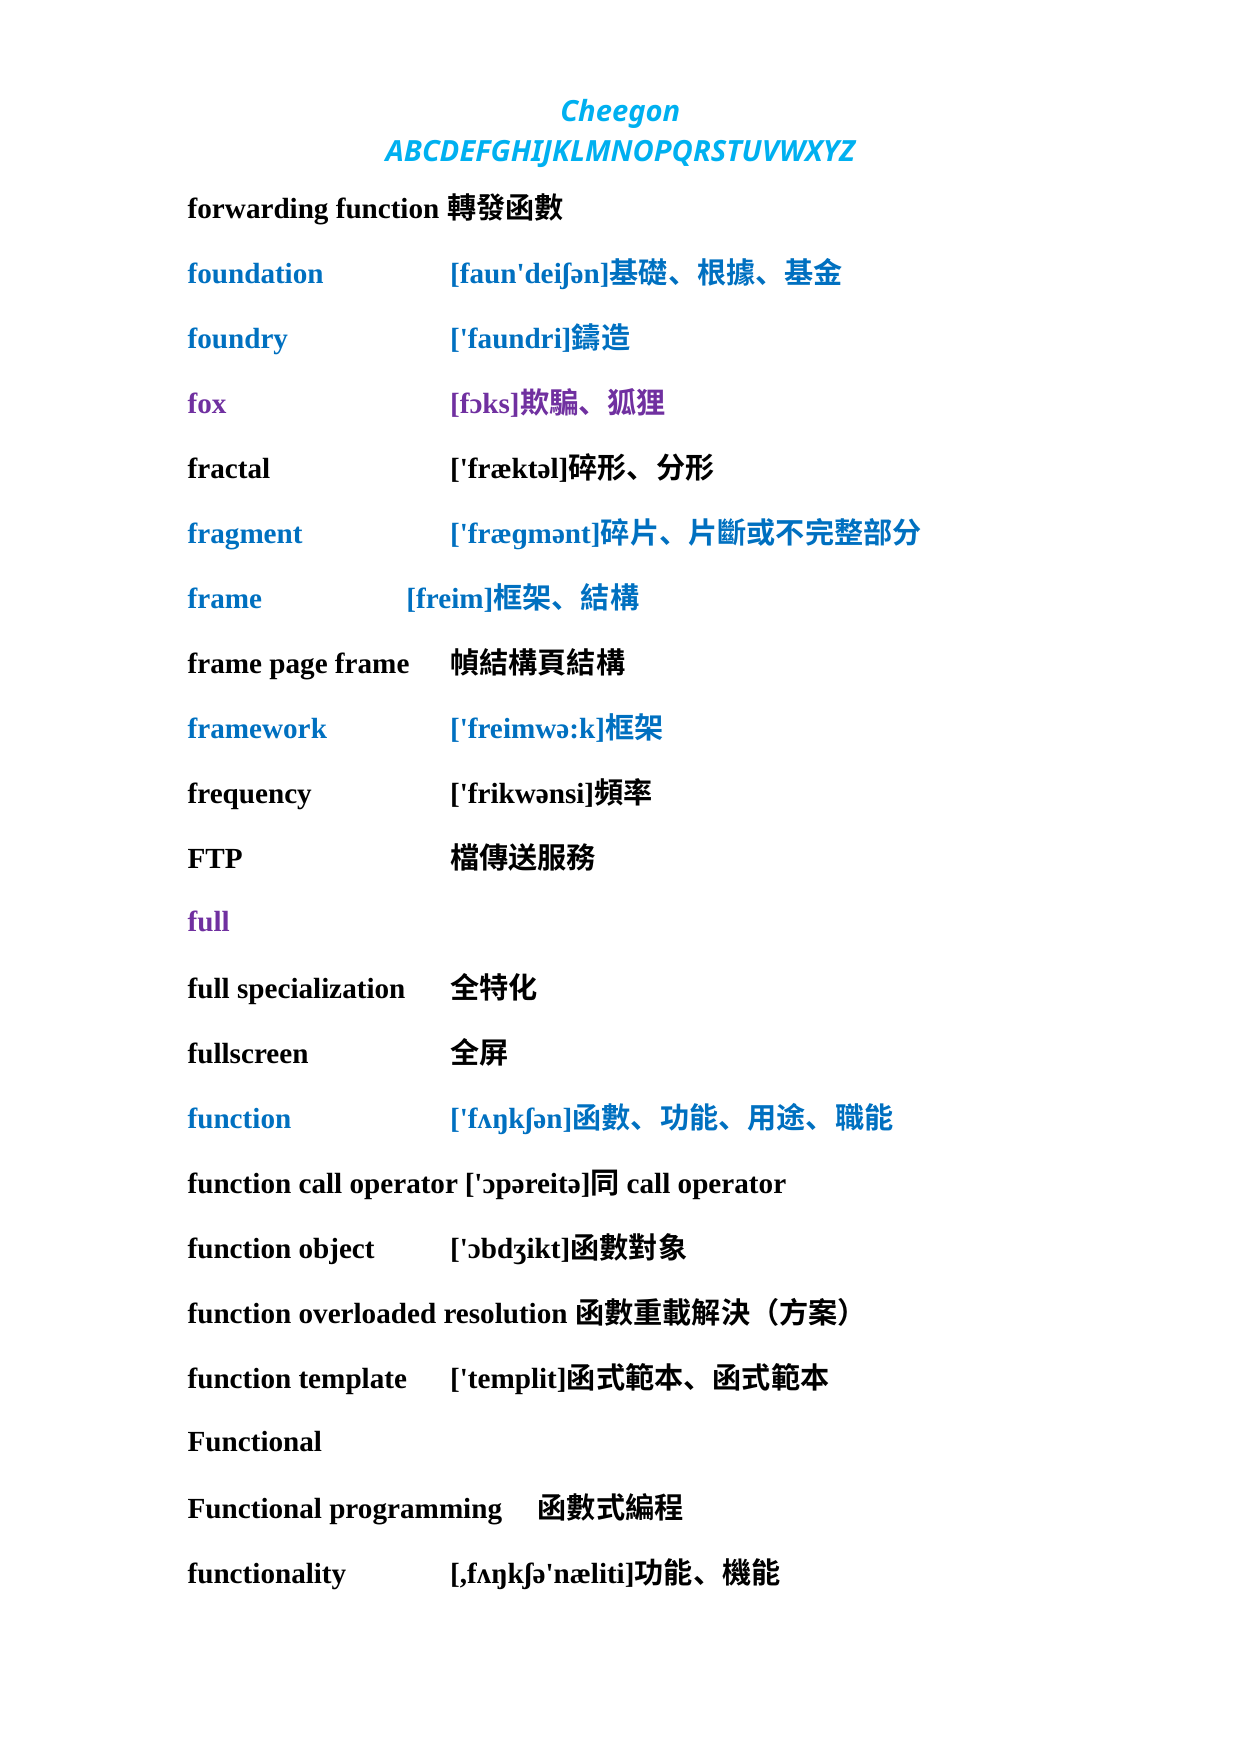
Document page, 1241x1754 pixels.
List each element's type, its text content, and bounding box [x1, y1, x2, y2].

text fox [fɔks]欺騙、狐狸 [187, 368, 1053, 433]
text function overloaded resolution 函數重載解決（方案） [187, 1278, 1053, 1343]
text function call operator ['ɔpəreitə]同 call operator [187, 1148, 1053, 1213]
text function template ['templit]函式範本、函式範本 [187, 1343, 1053, 1408]
text foundation [faun'deiʃən]基礎、根據、基金 [187, 238, 1053, 303]
text frame [freim]框架、結構 [187, 563, 1053, 628]
text frame page frame 幀結構頁結構 [187, 628, 1053, 693]
text framework ['freimwə:k]框架 [187, 693, 1053, 758]
text full [187, 888, 1053, 953]
text Functional programming 函數式編程 [187, 1473, 1053, 1538]
text fragment ['fræɡmənt]碎片、片斷或不完整部分 [187, 498, 1053, 563]
text FTP 檔傳送服務 [187, 823, 1053, 888]
text foundry ['faundri]鑄造 [187, 303, 1053, 368]
text frequency ['frikwənsi]頻率 [187, 758, 1053, 823]
text fractal ['fræktəl]碎形、分形 [187, 433, 1053, 498]
text function object ['ɔbdʒikt]函數對象 [187, 1213, 1053, 1278]
text fullscreen 全屏 [187, 1018, 1053, 1083]
text full specialization 全特化 [187, 953, 1053, 1018]
text forwarding function 轉發函數 [187, 173, 1053, 238]
text Functional [187, 1408, 1053, 1473]
text function ['fʌŋkʃən]函數、功能、用途、職能 [187, 1083, 1053, 1148]
text functionality [,fʌŋkʃə'næliti]功能、機能 [187, 1538, 1053, 1603]
